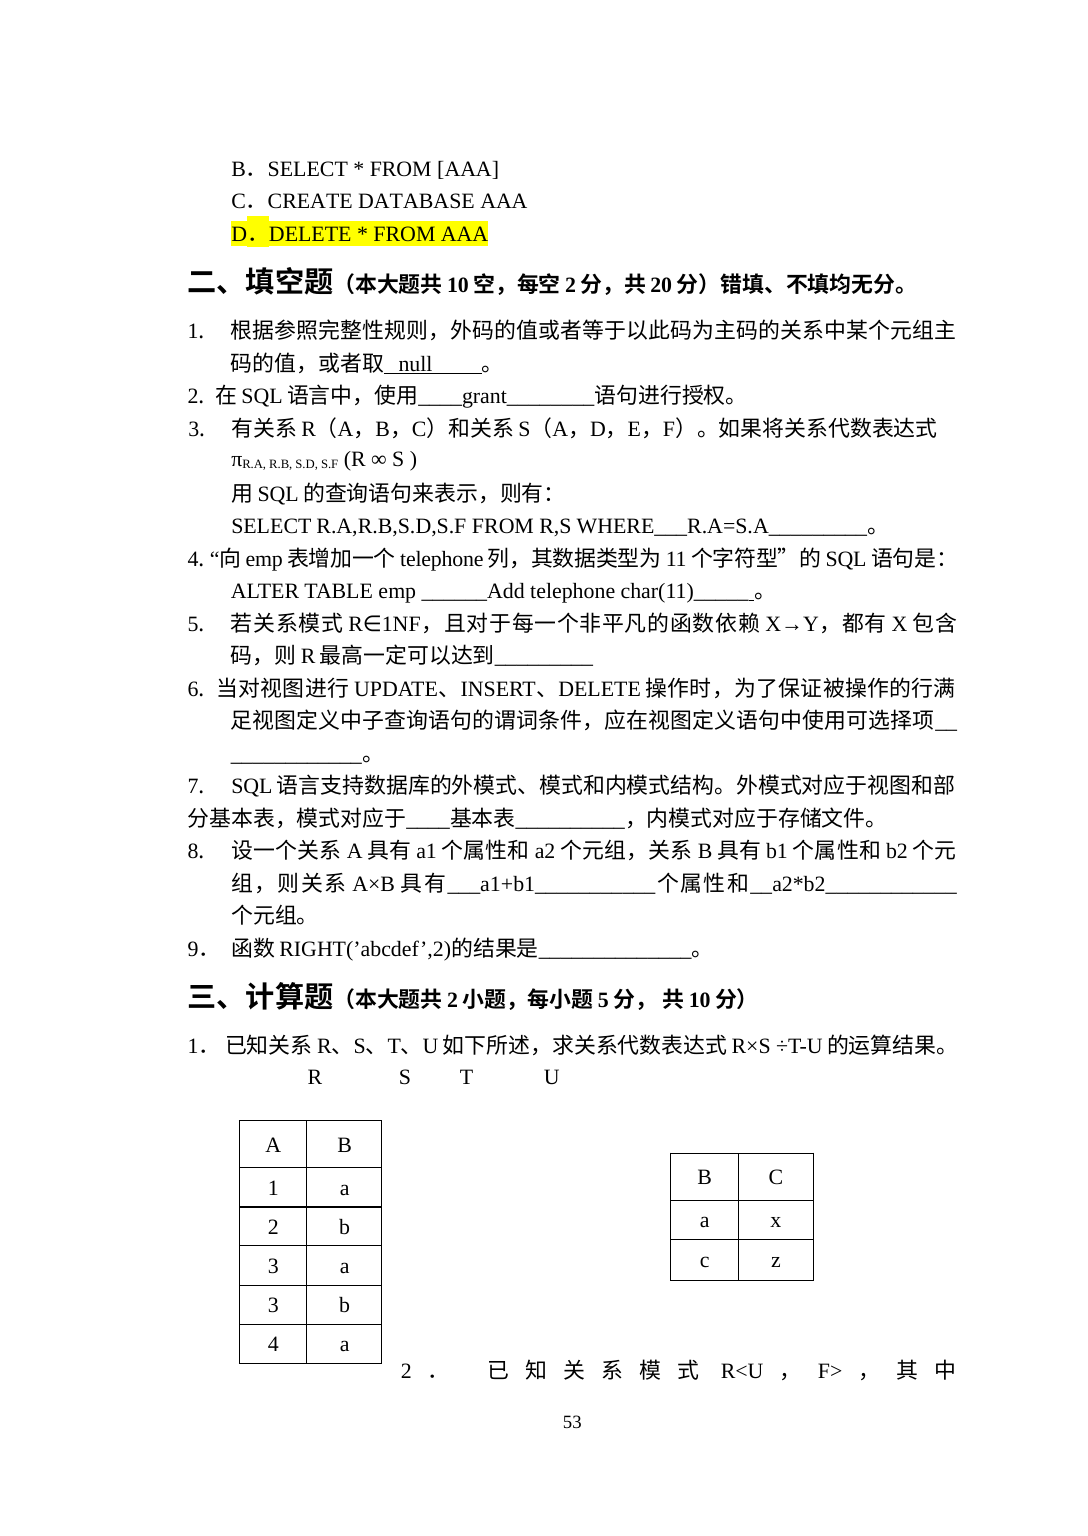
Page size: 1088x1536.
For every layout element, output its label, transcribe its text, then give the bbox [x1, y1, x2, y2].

table_cell 3 [240, 1246, 306, 1284]
table_cell a [307, 1325, 381, 1363]
table_cell 1 [240, 1168, 306, 1206]
text 5. 若关系模式R∈1NF，且对于每一个非平凡的函数依赖X→Y，都有X包含码，则R最高一定可以达到_________ [187, 605, 957, 670]
text 9． 函数RIGHT(’abcdef’,2)的结果是______________。 [187, 930, 957, 963]
text 7. SQL语言支持数据库的外模式、模式和内模式结构。外模式对应于视图和部分基本表，模式对应于____基本表__________，内模式对应于存储文件。 [187, 768, 957, 833]
text 二、填空题（本大题共10空，每空2分，共20分）错填、不填均无分。 [187, 248, 957, 313]
table_header B [671, 1154, 738, 1199]
table_cell 3 [240, 1286, 306, 1323]
table_cell b [307, 1286, 381, 1323]
table_cell c [671, 1240, 738, 1279]
text 2. 在SQL语言中，使用____grant________语句进行授权。 [187, 378, 957, 410]
table_cell z [739, 1240, 813, 1279]
text SELECT R.A,R.B,S.D,S.F FROM R,S WHERE___R.A=S.A_________。 [188, 508, 957, 540]
text 1． 已知关系R、S、T、U如下所述，求关系代数表达式R×S ÷T-U的运算结果。 [187, 1028, 957, 1060]
table_cell 2 [240, 1208, 306, 1245]
table_cell a [307, 1246, 381, 1284]
table_cell 4 [240, 1325, 306, 1363]
list C．CREATE DATABASE AAA [187, 183, 957, 215]
text 4. “向emp表增加一个telephone列，其数据类型为11个字符型”的SQL语句是： [187, 540, 957, 573]
text 1. 根据参照完整性规则，外码的值或者等于以此码为主码的关系中某个元组主码的值，或者取 null 。 [187, 313, 957, 378]
text 6. 当对视图进行UPDATE、INSERT、DELETE操作时，为了保证被操作的行满足视图定义中子查询语句的谓词条件，应在视图定义语句中使用可选择项______________。 [187, 670, 957, 768]
list D．DELETE * FROM AAA [187, 215, 957, 248]
list B．SELECT * FROM [AAA] [187, 150, 957, 183]
table_cell a [671, 1201, 738, 1238]
table_cell x [739, 1201, 813, 1238]
text 8. 设一个关系A具有a1个属性和a2个元组，关系B具有b1个属性和b2个元组，则关系A×B具有___a1+b1___________个属性和__a2*b2____________个元组。 [187, 833, 957, 930]
table_cell a [307, 1168, 381, 1206]
text 用SQL的查询语句来表示，则有： [188, 475, 957, 508]
text πR.A, R.B, S.D, S.F (R ∞ S ) [188, 443, 957, 475]
text 2． 已知关系模式R<U，F>，其中U={A，B，C，D，E}；F={AB→C，B→D，C→E，EC→B，AC→B}。求（AB）F+ 。 [187, 1353, 957, 1385]
text 3. 有关系R（A，B，C）和关系S（A，D，E，F）。如果将关系代数表达式 [188, 410, 957, 443]
table_header B [307, 1121, 381, 1167]
text R S T U [187, 1060, 957, 1093]
text ALTER TABLE emp ______Add telephone char(11)_____ 。 [187, 573, 957, 605]
table_cell b [307, 1208, 381, 1245]
table_header A [240, 1121, 306, 1167]
text 三、计算题（本大题共2小题，每小题5分， 共 10分） [187, 963, 957, 1028]
table_header C [739, 1154, 813, 1199]
